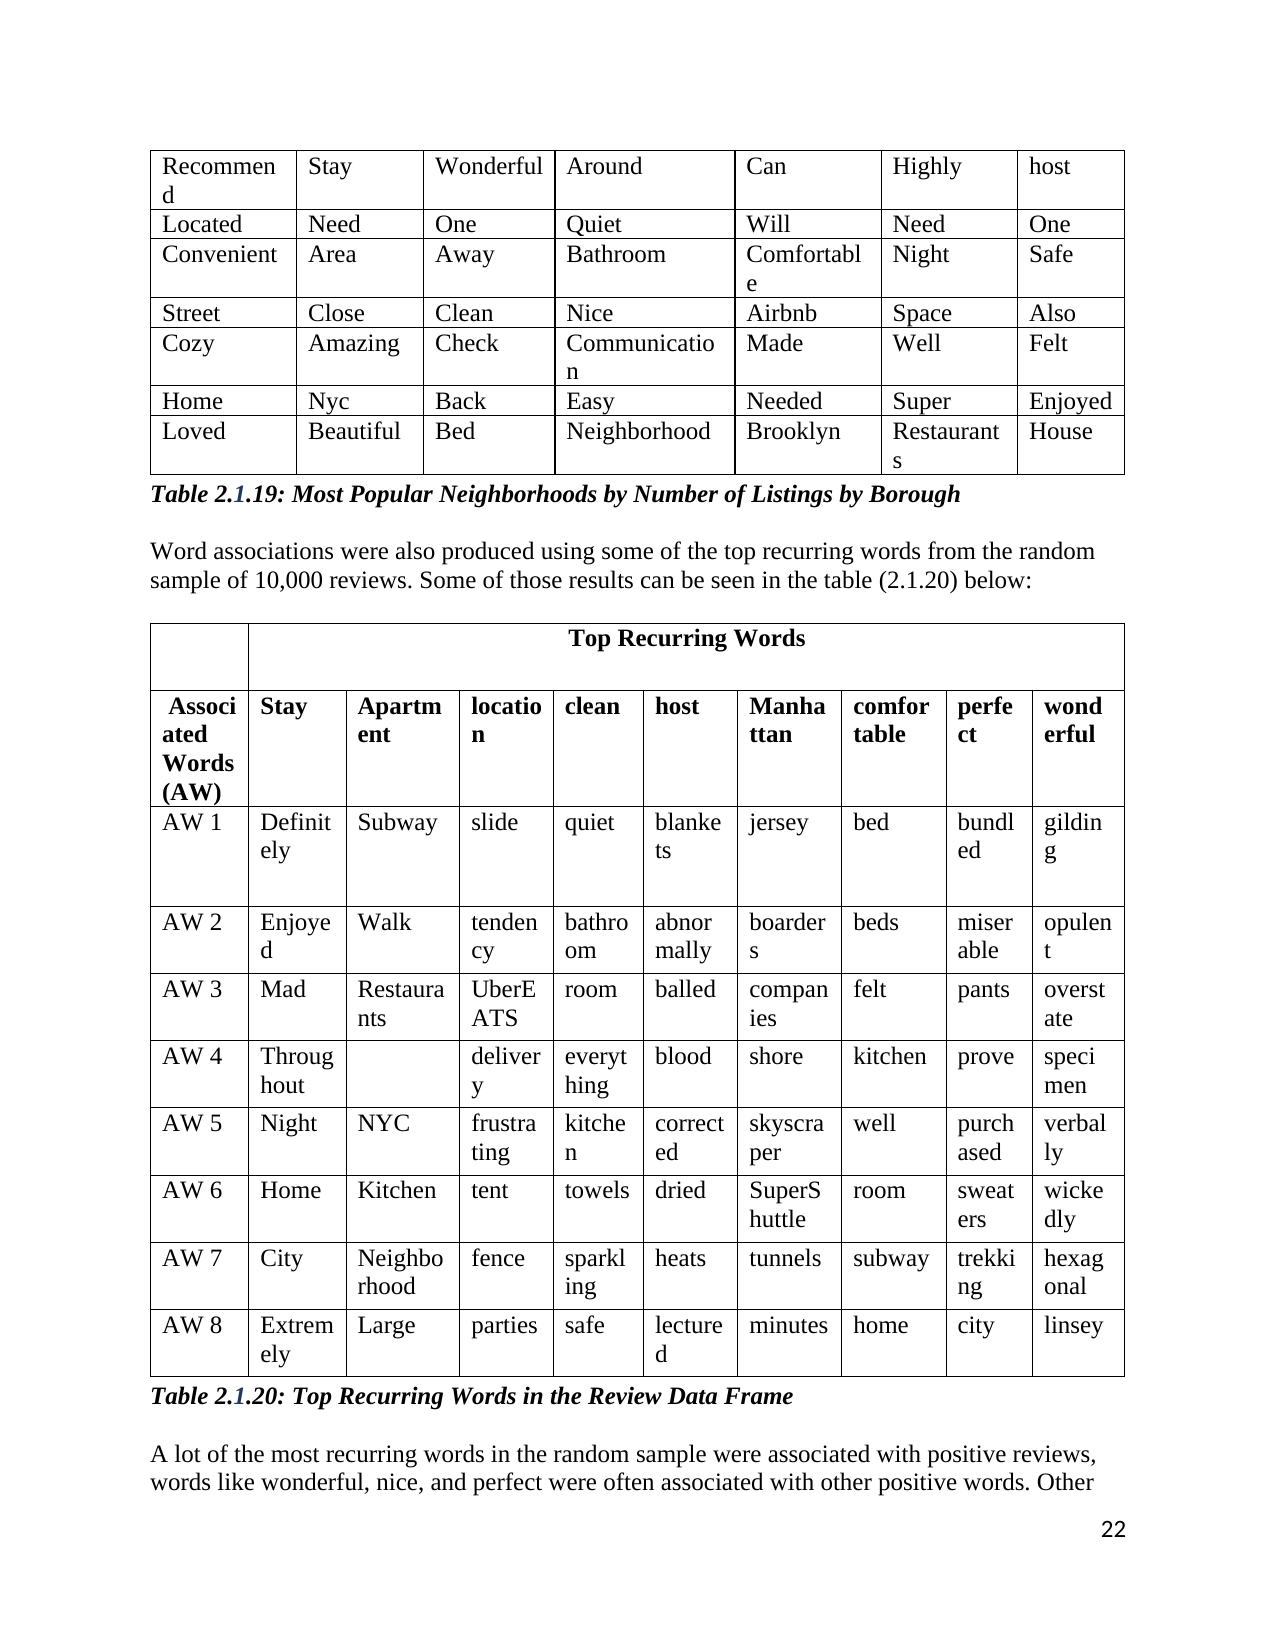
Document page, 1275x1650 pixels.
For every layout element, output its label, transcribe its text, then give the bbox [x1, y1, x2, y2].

table_cell Nice [556, 298, 734, 327]
table_cell beds [842, 907, 946, 973]
table_cell Super [882, 386, 1017, 415]
table_cell parties [460, 1310, 553, 1376]
table_cell AW 2 [151, 907, 248, 973]
table_cell Neighborhood [347, 1243, 459, 1309]
table_cell AW 4 [151, 1041, 248, 1107]
table_cell One [424, 210, 554, 238]
table_cell subway [842, 1243, 946, 1309]
table_cell Definitely [249, 807, 346, 906]
table_cell Beautiful [297, 416, 423, 473]
table_cell fence [460, 1243, 553, 1309]
table_cell skyscraper [738, 1108, 841, 1174]
table_cell One [1018, 210, 1124, 238]
table_cell pants [947, 974, 1032, 1040]
table_cell Check [424, 328, 554, 385]
table_cell clean [554, 691, 643, 806]
table_cell AW 5 [151, 1108, 248, 1174]
table_cell wickedly [1033, 1176, 1124, 1242]
table_cell host [644, 691, 737, 806]
table_cell Away [424, 239, 554, 297]
table_cell linsey [1033, 1310, 1124, 1376]
table_cell trekking [947, 1243, 1032, 1309]
table_cell Enjoyed [249, 907, 346, 973]
table_cell balled [644, 974, 737, 1040]
table_cell UberEATS [460, 974, 553, 1040]
table_cell Made [736, 328, 881, 385]
table_cell towels [554, 1176, 643, 1242]
table_cell Can [736, 151, 881, 208]
table_cell [347, 1041, 459, 1107]
table_cell purchased [947, 1108, 1032, 1174]
table_cell corrected [644, 1108, 737, 1174]
table_cell bundled [947, 807, 1032, 906]
table_cell home [842, 1310, 946, 1376]
table_cell Around [556, 151, 734, 208]
table_cell gilding [1033, 807, 1124, 906]
table_cell host [1018, 151, 1124, 208]
table_cell Airbnb [736, 298, 881, 327]
table_cell Recommend [151, 151, 296, 208]
table_cell SuperShuttle [738, 1176, 841, 1242]
table_cell Stay [249, 691, 346, 806]
table_cell Bed [424, 416, 554, 473]
table_cell bed [842, 807, 946, 906]
table_cell Restaurants [347, 974, 459, 1040]
table_cell AW 6 [151, 1176, 248, 1242]
table_cell shore [738, 1041, 841, 1107]
table_cell Comfortable [736, 239, 881, 297]
table_cell Nyc [297, 386, 423, 415]
subtitle Table 2.1.20: Top Recurring Words in the Review Data Frame [150, 1381, 1125, 1410]
table_cell Amazing [297, 328, 423, 385]
table_cell AW 3 [151, 974, 248, 1040]
table_cell Safe [1018, 239, 1124, 297]
table_cell Close [297, 298, 423, 327]
table_cell quiet [554, 807, 643, 906]
table_cell miserable [947, 907, 1032, 973]
table_cell blood [644, 1041, 737, 1107]
table_cell Home [151, 386, 296, 415]
table_cell Easy [556, 386, 734, 415]
table_cell Also [1018, 298, 1124, 327]
table_cell Kitchen [347, 1176, 459, 1242]
table_cell Throughout [249, 1041, 346, 1107]
table_cell overstate [1033, 974, 1124, 1040]
table_cell minutes [738, 1310, 841, 1376]
table_cell frustrating [460, 1108, 553, 1174]
table_cell Associated Words (AW) [151, 691, 248, 806]
table_cell Need [882, 210, 1017, 238]
table_cell city [947, 1310, 1032, 1376]
table_cell AW 7 [151, 1243, 248, 1309]
table_cell jersey [738, 807, 841, 906]
table_cell AW 8 [151, 1310, 248, 1376]
table_cell Brooklyn [736, 416, 881, 473]
table_cell Subway [347, 807, 459, 906]
table_cell dried [644, 1176, 737, 1242]
table_cell perfect [947, 691, 1032, 806]
table_cell companies [738, 974, 841, 1040]
table_cell comfortable [842, 691, 946, 806]
table_cell Bathroom [556, 239, 734, 297]
table_cell Well [882, 328, 1017, 385]
table_cell Night [249, 1108, 346, 1174]
table_cell sparkling [554, 1243, 643, 1309]
table_cell Area [297, 239, 423, 297]
table_cell Will [736, 210, 881, 238]
table_cell Needed [736, 386, 881, 415]
table_cell abnormally [644, 907, 737, 973]
table_cell room [842, 1176, 946, 1242]
table_cell well [842, 1108, 946, 1174]
table_cell AW 1 [151, 807, 248, 906]
table_cell Located [151, 210, 296, 238]
table_cell NYC [347, 1108, 459, 1174]
table_cell verbally [1033, 1108, 1124, 1174]
table_cell tunnels [738, 1243, 841, 1309]
table_cell Enjoyed [1018, 386, 1124, 415]
table_cell bathroom [554, 907, 643, 973]
table_cell Clean [424, 298, 554, 327]
table_cell delivery [460, 1041, 553, 1107]
table_cell everything [554, 1041, 643, 1107]
table_cell Convenient [151, 239, 296, 297]
table_cell City [249, 1243, 346, 1309]
table_cell Restaurants [882, 416, 1017, 473]
table_cell Night [882, 239, 1017, 297]
table_cell Home [249, 1176, 346, 1242]
table_cell Highly [882, 151, 1017, 208]
table_cell Space [882, 298, 1017, 327]
subtitle Table 2.1.19: Most Popular Neighborhoods by Number of Listings by Borough [150, 479, 1125, 507]
table_cell blankets [644, 807, 737, 906]
table_header Top Recurring Words [249, 624, 1124, 690]
table_cell specimen [1033, 1041, 1124, 1107]
table_cell Wonderful [424, 151, 554, 208]
table_header [151, 624, 248, 690]
table_cell Back [424, 386, 554, 415]
table_cell kitchen [842, 1041, 946, 1107]
table_cell opulent [1033, 907, 1124, 973]
table_cell boarders [738, 907, 841, 973]
table_cell Felt [1018, 328, 1124, 385]
table_cell room [554, 974, 643, 1040]
table_cell Large [347, 1310, 459, 1376]
table_cell wonderful [1033, 691, 1124, 806]
table_cell Walk [347, 907, 459, 973]
table_cell Apartment [347, 691, 459, 806]
table_cell Cozy [151, 328, 296, 385]
table_cell House [1018, 416, 1124, 473]
table_cell lectured [644, 1310, 737, 1376]
table_cell Communication [556, 328, 734, 385]
text Word associations were also produced using some of the top recurring words from the random sample of 10,000 reviews. Some of those results can be seen in the table (2.1.20) below: [150, 536, 1125, 594]
table_cell Extremely [249, 1310, 346, 1376]
table_cell kitchen [554, 1108, 643, 1174]
table_cell tent [460, 1176, 553, 1242]
table_cell Stay [297, 151, 423, 208]
table_cell tendency [460, 907, 553, 973]
table_cell Mad [249, 974, 346, 1040]
table_cell location [460, 691, 553, 806]
table_cell prove [947, 1041, 1032, 1107]
table_cell Loved [151, 416, 296, 473]
table_cell Neighborhood [556, 416, 734, 473]
table_cell slide [460, 807, 553, 906]
table_cell hexagonal [1033, 1243, 1124, 1309]
table_cell sweaters [947, 1176, 1032, 1242]
table_cell safe [554, 1310, 643, 1376]
table_cell Manhattan [738, 691, 841, 806]
table_cell heats [644, 1243, 737, 1309]
table_cell felt [842, 974, 946, 1040]
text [150, 1439, 1125, 1496]
table_cell Quiet [556, 210, 734, 238]
table_cell Need [297, 210, 423, 238]
table_cell Street [151, 298, 296, 327]
